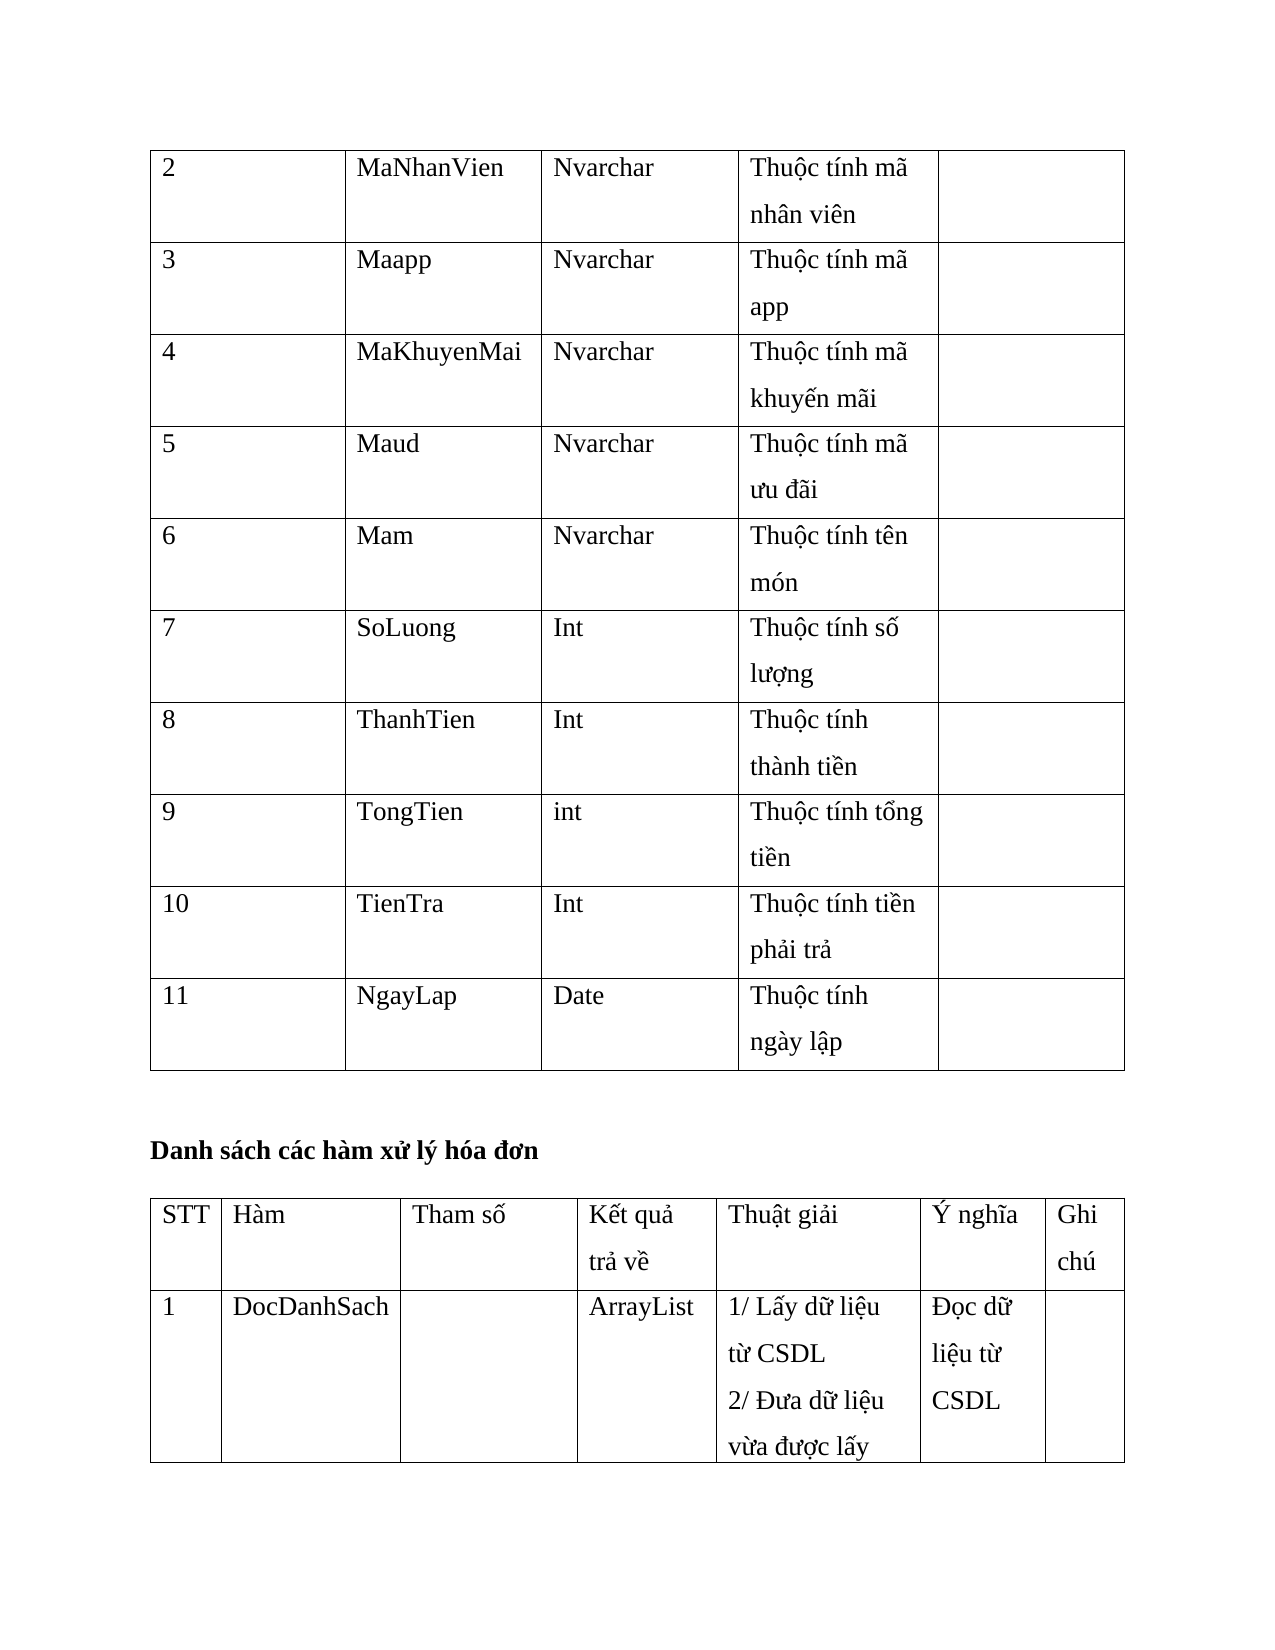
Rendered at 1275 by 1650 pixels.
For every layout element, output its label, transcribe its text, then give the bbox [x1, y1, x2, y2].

table_header Thuật giải [717, 1199, 920, 1289]
table_cell Thuộc tính mã nhân viên [739, 151, 938, 242]
table_cell [939, 151, 1124, 242]
table_cell Int [542, 703, 738, 794]
table_cell Thuộc tính tổng tiền [739, 795, 938, 886]
table_cell [939, 427, 1124, 518]
table_cell Int [542, 887, 738, 978]
table_header Tham số [401, 1199, 577, 1289]
table_cell Thuộc tính mã ưu đãi [739, 427, 938, 518]
table_cell Date [542, 979, 738, 1070]
table_cell Nvarchar [542, 519, 738, 610]
table_cell NgayLap [346, 979, 541, 1070]
table_cell [939, 611, 1124, 702]
table_cell 10 [151, 887, 345, 978]
table_cell 7 [151, 611, 345, 702]
table_header STT [151, 1199, 221, 1289]
table_cell Maud [346, 427, 541, 518]
table_cell [939, 979, 1124, 1070]
table_cell Thuộc tính ngày lập [739, 979, 938, 1070]
table_cell TienTra [346, 887, 541, 978]
table_header Hàm [222, 1199, 400, 1289]
table_cell [939, 703, 1124, 794]
table_cell [939, 519, 1124, 610]
table_cell 3 [151, 243, 345, 334]
table_cell Nvarchar [542, 335, 738, 426]
table_cell 11 [151, 979, 345, 1070]
table_cell Thuộc tính thành tiền [739, 703, 938, 794]
table_cell 9 [151, 795, 345, 886]
table_cell 1 [151, 1291, 221, 1462]
table_cell Nvarchar [542, 427, 738, 518]
table_cell Thuộc tính mã app [739, 243, 938, 334]
table_cell [939, 335, 1124, 426]
table_cell 4 [151, 335, 345, 426]
table_cell Maapp [346, 243, 541, 334]
table_cell [939, 887, 1124, 978]
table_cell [717, 1291, 920, 1462]
table_cell TongTien [346, 795, 541, 886]
table_cell Thuộc tính mã khuyến mãi [739, 335, 938, 426]
table_cell Đọc dữ liệu từ CSDL [921, 1291, 1045, 1462]
table_cell Nvarchar [542, 243, 738, 334]
table_cell ArrayList [578, 1291, 716, 1462]
text Danh sách các hàm xử lý hóa đơn [150, 1134, 1125, 1165]
table_header Kết quả trả về [578, 1199, 716, 1289]
table_cell DocDanhSach [222, 1291, 400, 1462]
table_cell Int [542, 611, 738, 702]
table_header Ghi chú [1046, 1199, 1124, 1289]
table_cell int [542, 795, 738, 886]
table_cell 8 [151, 703, 345, 794]
table_cell SoLuong [346, 611, 541, 702]
table_cell Mam [346, 519, 541, 610]
table_cell 2 [151, 151, 345, 242]
table_cell Thuộc tính tiền phải trả [739, 887, 938, 978]
table_cell ThanhTien [346, 703, 541, 794]
table_cell Thuộc tính tên món [739, 519, 938, 610]
table_cell [939, 243, 1124, 334]
table_cell Nvarchar [542, 151, 738, 242]
table_cell Thuộc tính số lượng [739, 611, 938, 702]
table_cell 5 [151, 427, 345, 518]
table_header Ý nghĩa [921, 1199, 1045, 1289]
table_cell 6 [151, 519, 345, 610]
table_cell MaKhuyenMai [346, 335, 541, 426]
table_cell [939, 795, 1124, 886]
table_cell [1046, 1291, 1124, 1462]
table_cell MaNhanVien [346, 151, 541, 242]
table_cell [401, 1291, 577, 1462]
